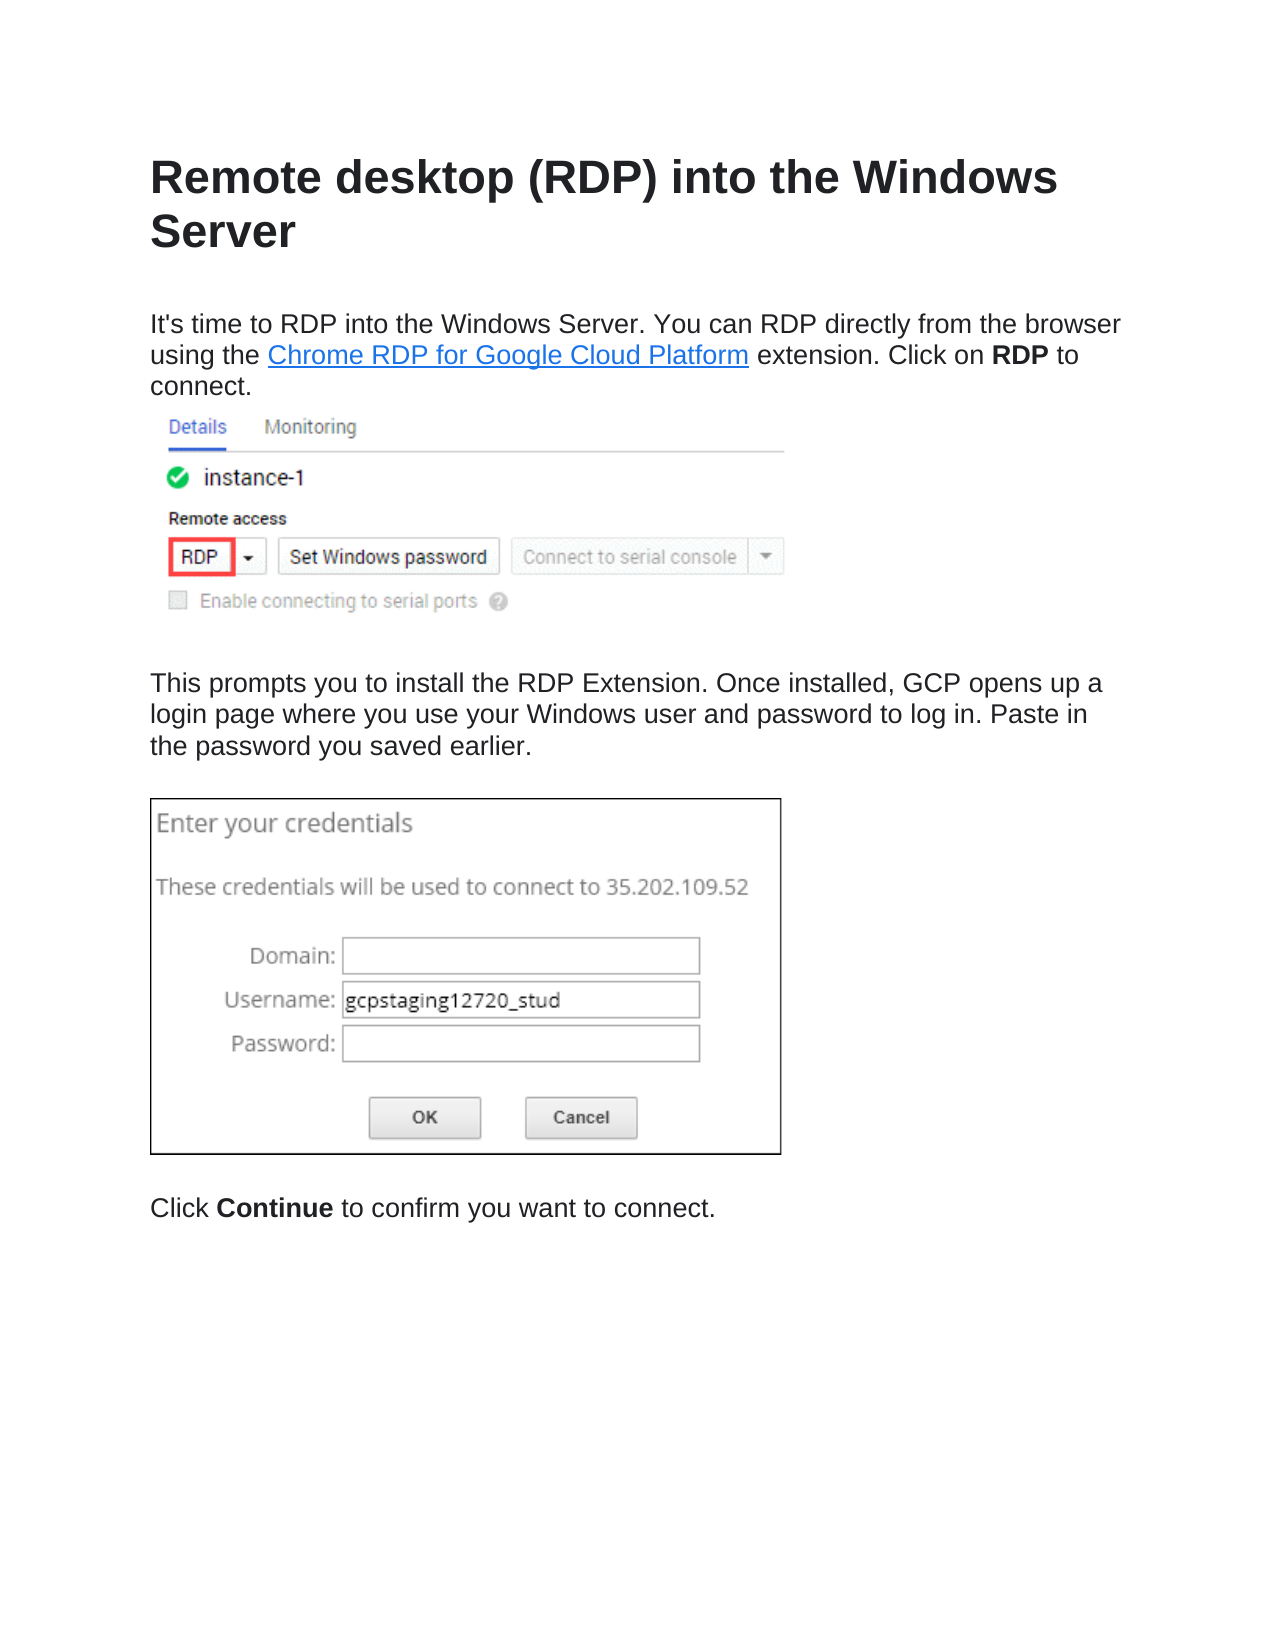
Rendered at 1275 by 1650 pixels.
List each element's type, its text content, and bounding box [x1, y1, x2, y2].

text It's time to RDP into the Windows Server. You can RDP directly from the browser using the Chrome RDP for Google Cloud Platform extension. Click on RDP to connect. [150, 308, 1125, 402]
text Remote desktop (RDP) into the Windows Server [150, 150, 1125, 258]
picture [150, 798, 782, 1155]
picture [150, 401, 785, 630]
text Click Continue to confirm you want to connect. [150, 1192, 1125, 1223]
text This prompts you to install the RDP Extension. Once installed, GCP opens up a login page where you use your Windows user and password to log in. Paste in the password you saved earlier. [150, 667, 1125, 761]
